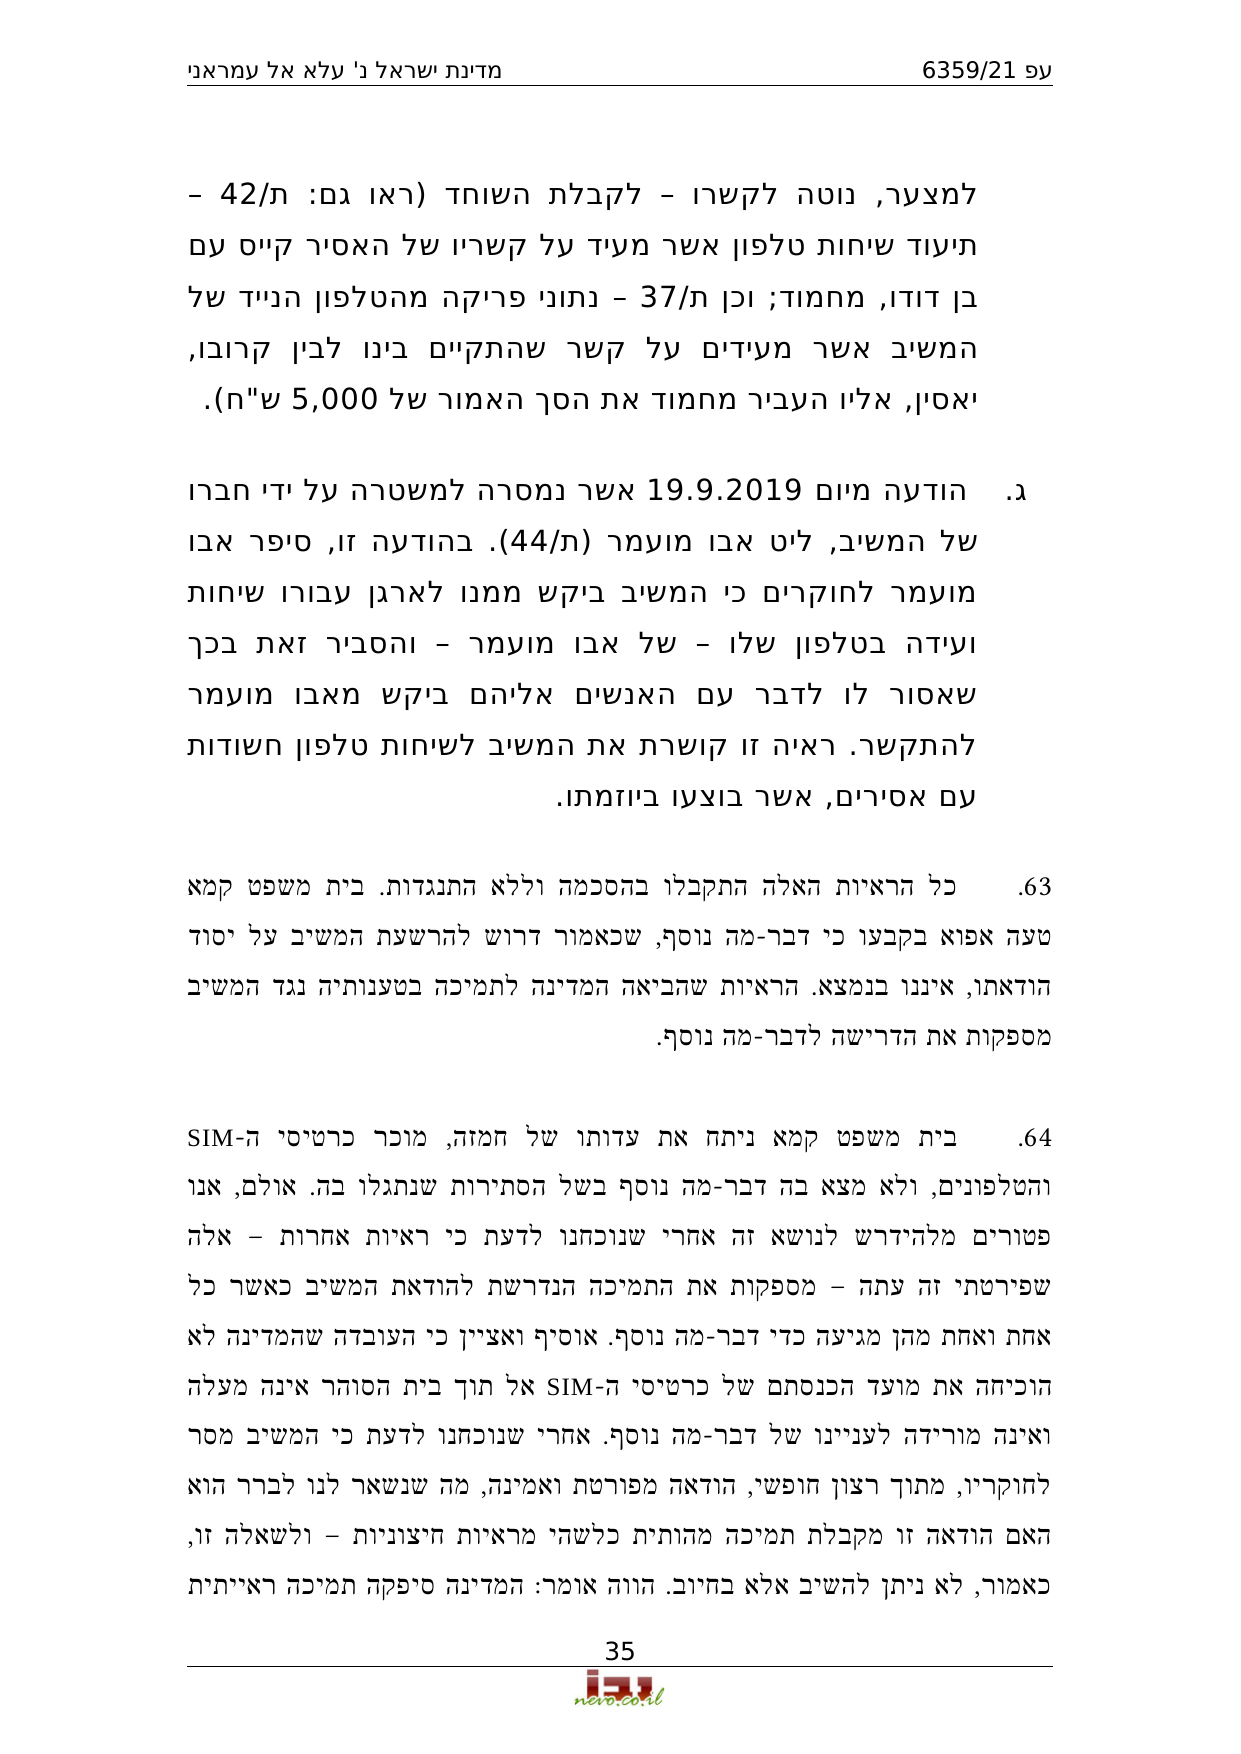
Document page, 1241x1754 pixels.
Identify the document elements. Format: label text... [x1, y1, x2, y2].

list הודעה מיום 19.9.2019 אשר נמסרה למשטרה על ידי חברו של המשיב, ליט אבו מועמר (ת/44). בהודעה זו, סיפר אבו מועמר לחוקרים כי המשיב ביקש ממנו לארגן עבורו שיחות ועידה בטלפון שלו – של אבו מועמר – והסביר זאת בכך שאסור לו לדבר עם האנשים אליהם ביקש מאבו מועמר להתקשר. ראיה זו קושרת את המשיב לשיחות טלפון חשודות עם אסירים, אשר בוצעו ביוזמתו. [187, 473, 1016, 813]
list כל הראיות האלה התקבלו בהסכמה וללא התנגדות. בית משפט קמא טעה אפוא בקבעו כי דבר-מה נוסף, שכאמור דרוש להרשעת המשיב על יסוד הודאתו, איננו בנמצא. הראיות שהביאה המדינה לתמיכה בטענותיה נגד המשיב מספקות את הדרישה לדבר-מה נוסף. [187, 870, 1053, 1052]
picture [574, 1669, 666, 1707]
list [187, 1120, 1053, 1601]
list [187, 177, 1016, 416]
